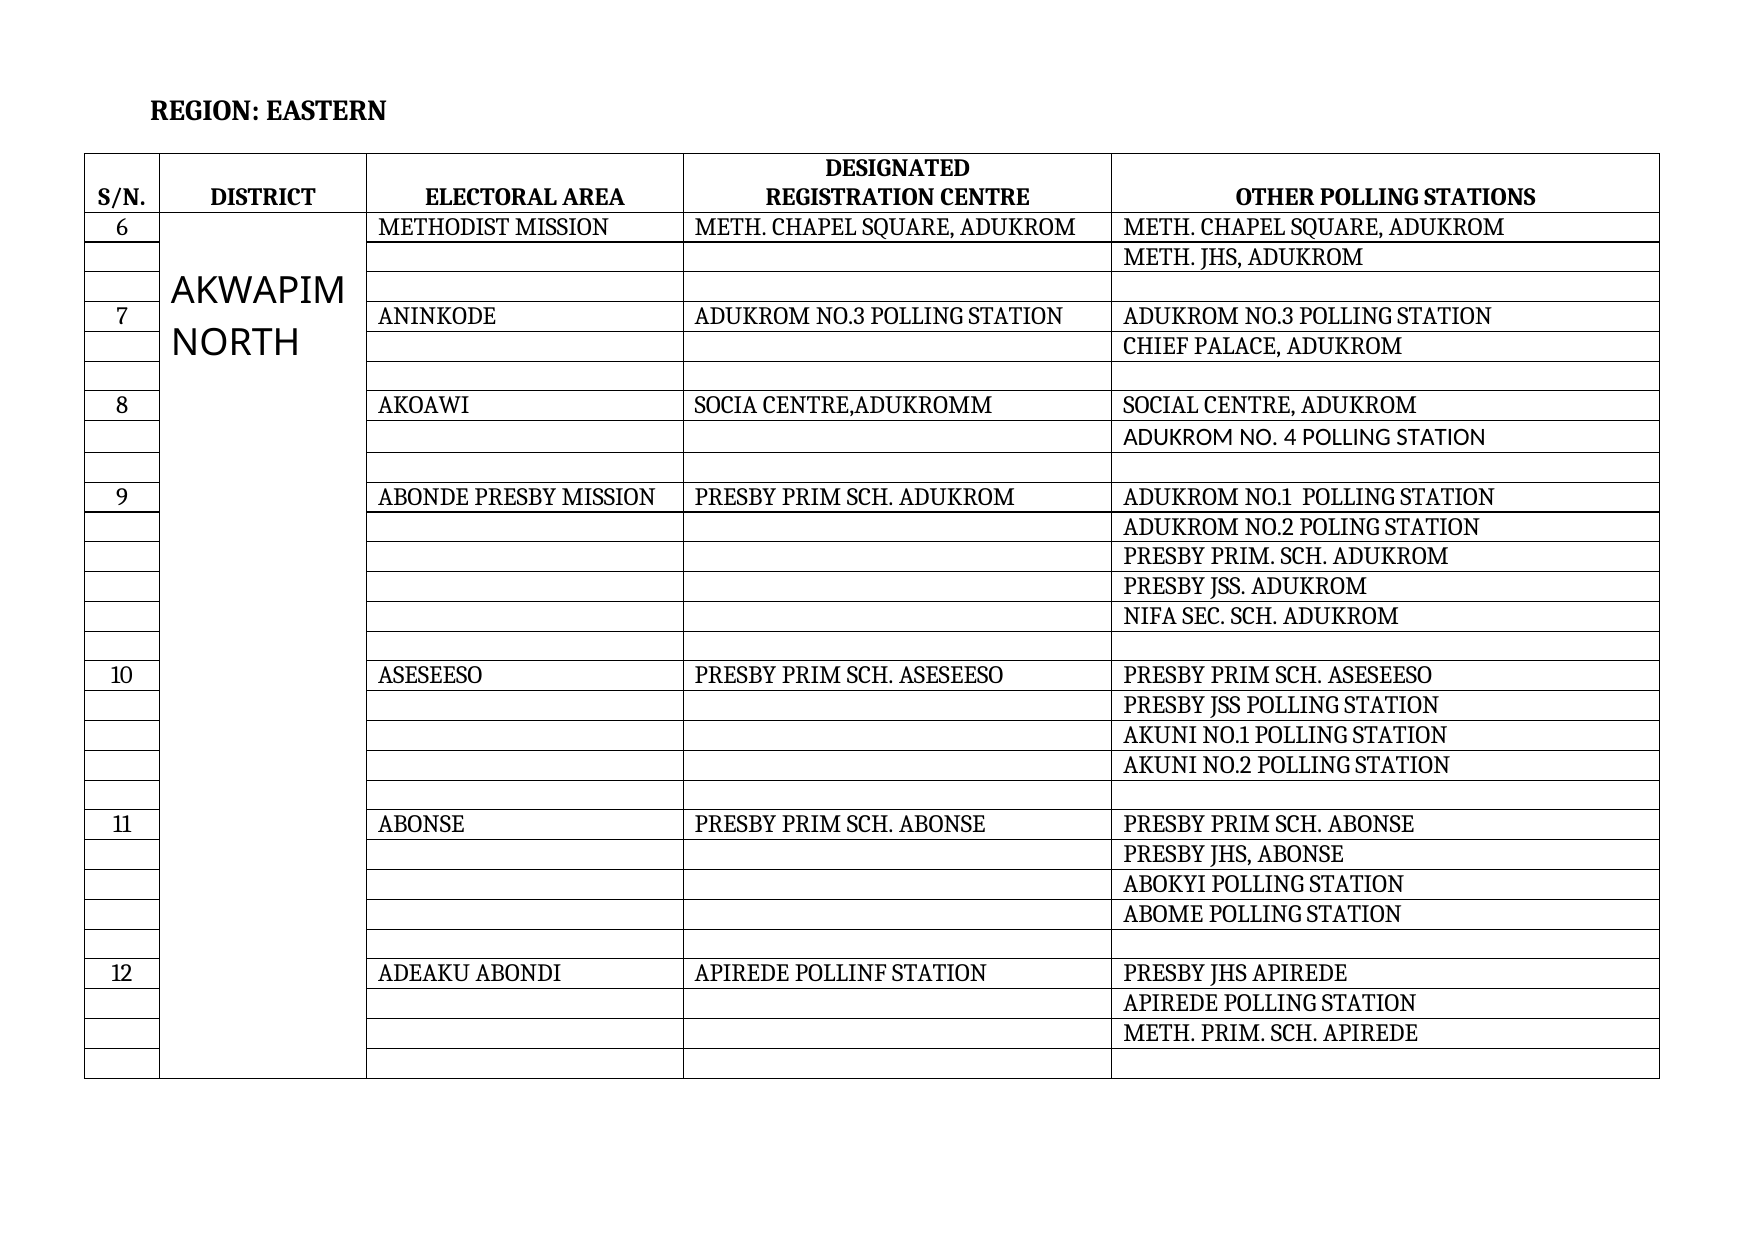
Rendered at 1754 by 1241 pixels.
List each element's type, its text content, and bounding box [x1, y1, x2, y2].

table_cell PRESBY PRIM SCH. ABONSE [1112, 810, 1659, 839]
table_cell [367, 602, 683, 631]
table_cell [367, 572, 683, 601]
table_cell APIREDE POLLING STATION [1112, 989, 1659, 1018]
table_cell [367, 989, 683, 1018]
table_cell APIREDE POLLINF STATION [684, 959, 1111, 988]
table_cell [85, 1049, 159, 1077]
table_cell [85, 513, 159, 541]
table_cell [684, 542, 1111, 571]
table_cell PRESBY JHS, ABONSE [1112, 840, 1659, 869]
table_cell [367, 632, 683, 660]
table_cell [367, 870, 683, 899]
table_cell 7 [85, 302, 159, 331]
table_cell [85, 751, 159, 779]
table_cell ADUKROM NO.3 POLLING STATION [1112, 302, 1659, 331]
table_header ELECTORAL AREA [367, 154, 683, 212]
table_cell ABOME POLLING STATION [1112, 900, 1659, 928]
table_cell [367, 542, 683, 571]
table_cell [85, 1019, 159, 1048]
table_cell [684, 840, 1111, 869]
table_header S/N. [85, 154, 159, 212]
table_cell [1112, 1049, 1659, 1077]
table_cell 12 [85, 959, 159, 988]
table_cell PRESBY PRIM SCH. ADUKROM [684, 483, 1111, 511]
table_cell METH. PRIM. SCH. APIREDE [1112, 1019, 1659, 1048]
table_cell SOCIA CENTRE,ADUKROMM [684, 391, 1111, 420]
table_cell ABOKYI POLLING STATION [1112, 870, 1659, 899]
table_cell [85, 572, 159, 601]
table_cell 10 [85, 661, 159, 690]
table_cell [85, 691, 159, 720]
table_cell PRESBY PRIM SCH. ABONSE [684, 810, 1111, 839]
text REGION: EASTERN [150, 94, 1604, 127]
table_header OTHER POLLING STATIONS [1112, 154, 1659, 212]
table_cell [367, 840, 683, 869]
table_cell [684, 930, 1111, 958]
table_cell [85, 453, 159, 482]
table_cell [1112, 362, 1659, 390]
table_cell [85, 421, 159, 452]
table_cell 9 [85, 483, 159, 511]
table_cell [684, 751, 1111, 779]
table_cell [367, 513, 683, 541]
table_cell [684, 781, 1111, 809]
table_cell ADUKROM NO. 4 POLLING STATION [1112, 421, 1659, 452]
table_cell [1112, 453, 1659, 482]
table_cell [684, 1019, 1111, 1048]
table_cell [367, 1049, 683, 1077]
table_cell [85, 870, 159, 899]
table_cell [367, 453, 683, 482]
table_cell AKUNI NO.1 POLLING STATION [1112, 721, 1659, 750]
table_cell [367, 1019, 683, 1048]
table_cell ASESEESO [367, 661, 683, 690]
table_cell [684, 243, 1111, 271]
table_cell [684, 362, 1111, 390]
table_cell [367, 332, 683, 361]
table_cell [367, 721, 683, 750]
table_cell ABONSE [367, 810, 683, 839]
table_cell 8 [85, 391, 159, 420]
table_cell [85, 930, 159, 958]
table_header DESIGNATED REGISTRATION CENTRE [684, 154, 1111, 212]
table_cell [684, 1049, 1111, 1077]
table_cell [684, 572, 1111, 601]
table_cell 11 [85, 810, 159, 839]
table_cell [684, 870, 1111, 899]
table_cell METH. CHAPEL SQUARE, ADUKROM [684, 213, 1111, 241]
table_cell ADUKROM NO.2 POLING STATION [1112, 513, 1659, 541]
table_cell PRESBY PRIM SCH. ASESEESO [1112, 661, 1659, 690]
table_cell [1112, 272, 1659, 301]
table_cell NIFA SEC. SCH. ADUKROM [1112, 602, 1659, 631]
table_cell PRESBY JSS. ADUKROM [1112, 572, 1659, 601]
table_cell METH. CHAPEL SQUARE, ADUKROM [1112, 213, 1659, 241]
table_cell [1112, 632, 1659, 660]
table_cell [85, 362, 159, 390]
table_cell [684, 602, 1111, 631]
table_cell PRESBY PRIM SCH. ASESEESO [684, 661, 1111, 690]
table_cell SOCIAL CENTRE, ADUKROM [1112, 391, 1659, 420]
table_cell [367, 362, 683, 390]
table_cell ANINKODE [367, 302, 683, 331]
table_cell [85, 900, 159, 928]
table_cell PRESBY PRIM. SCH. ADUKROM [1112, 542, 1659, 571]
table_cell [367, 930, 683, 958]
table_cell ADUKROM NO.3 POLLING STATION [684, 302, 1111, 331]
table_cell [85, 989, 159, 1018]
table_cell [367, 751, 683, 779]
table_cell AKWAPIM NORTH [160, 213, 366, 1077]
table_cell PRESBY JSS POLLING STATION [1112, 691, 1659, 720]
table_cell AKUNI NO.2 POLLING STATION [1112, 751, 1659, 779]
table_cell ADUKROM NO.1 POLLING STATION [1112, 483, 1659, 511]
table_cell [85, 840, 159, 869]
table_cell [367, 243, 683, 271]
table_cell [85, 332, 159, 361]
table_cell [684, 691, 1111, 720]
table_cell ABONDE PRESBY MISSION [367, 483, 683, 511]
table_cell [85, 272, 159, 301]
table_cell METH. JHS, ADUKROM [1112, 243, 1659, 271]
table_header DISTRICT [160, 154, 366, 212]
table_cell AKOAWI [367, 391, 683, 420]
table_cell [684, 421, 1111, 452]
table_cell [85, 632, 159, 660]
table_cell [684, 332, 1111, 361]
table_cell CHIEF PALACE, ADUKROM [1112, 332, 1659, 361]
table_cell [85, 602, 159, 631]
table_cell 6 [85, 213, 159, 241]
table_cell [367, 781, 683, 809]
table_cell [85, 781, 159, 809]
table_cell [367, 691, 683, 720]
table_cell [684, 632, 1111, 660]
table_cell [367, 272, 683, 301]
table_cell [684, 453, 1111, 482]
table_cell [367, 900, 683, 928]
table_cell PRESBY JHS APIREDE [1112, 959, 1659, 988]
table_cell [1112, 781, 1659, 809]
table_cell [684, 272, 1111, 301]
table_cell [85, 542, 159, 571]
table_cell [684, 900, 1111, 928]
table_cell [1112, 930, 1659, 958]
table_cell [85, 721, 159, 750]
table_cell [684, 721, 1111, 750]
table_cell [85, 243, 159, 271]
table_cell [684, 989, 1111, 1018]
table_cell [367, 421, 683, 452]
table_cell ADEAKU ABONDI [367, 959, 683, 988]
table_cell [684, 513, 1111, 541]
table_cell METHODIST MISSION [367, 213, 683, 241]
